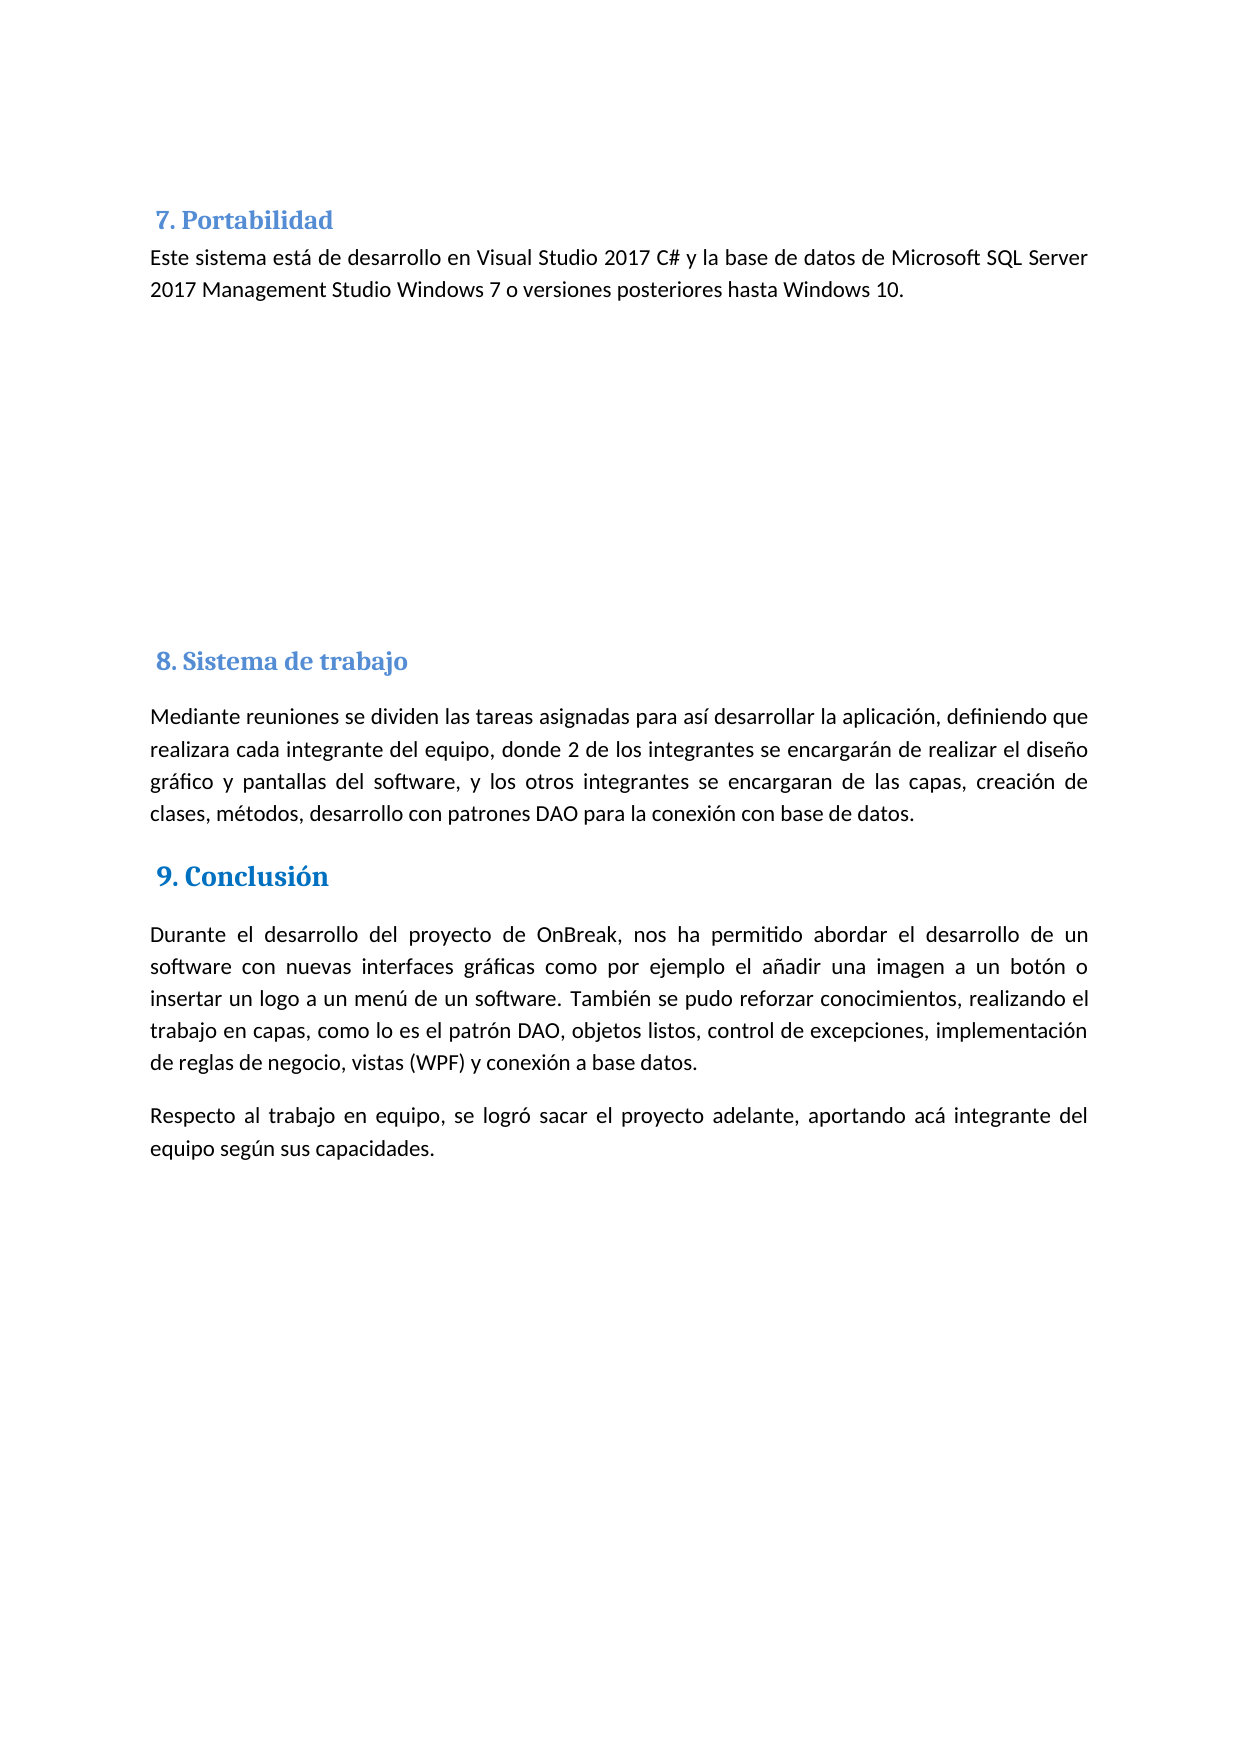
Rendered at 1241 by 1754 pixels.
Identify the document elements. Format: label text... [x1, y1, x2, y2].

text Respecto al trabajo en equipo, se logró sacar el proyecto adelante, aportando acá integrante del equipo según sus capacidades. [150, 1102, 1090, 1162]
text 9. Conclusión [150, 860, 1090, 894]
text Mediante reuniones se dividen las tareas asignadas para así desarrollar la aplicación, definiendo que realizara cada integrante del equipo, donde 2 de los integrantes se encargarán de realizar el diseño gráfico y pantallas del software, y los otros integrantes se encargaran de las capas, creación de clases, métodos, desarrollo con patrones DAO para la conexión con base de datos. [150, 702, 1090, 827]
text Durante el desarrollo del proyecto de OnBreak, nos ha permitido abordar el desarrollo de un software con nuevas interfaces gráficas como por ejemplo el añadir una imagen a un botón o insertar un logo a un menú de un software. También se pudo reforzar conocimientos, realizando el trabajo en capas, como lo es el patrón DAO, objetos listos, control de excepciones, implementación de reglas de negocio, vistas (WPF) y conexión a base datos. [150, 920, 1090, 1077]
subtitle 7. Portabilidad [150, 205, 1090, 236]
text 8. Sistema de trabajo [150, 646, 1090, 677]
text Este sistema está de desarrollo en Visual Studio 2017 C# y la base de datos de Microsoft SQL Server 2017 Management Studio Windows 7 o versiones posteriores hasta Windows 10. [150, 243, 1090, 303]
